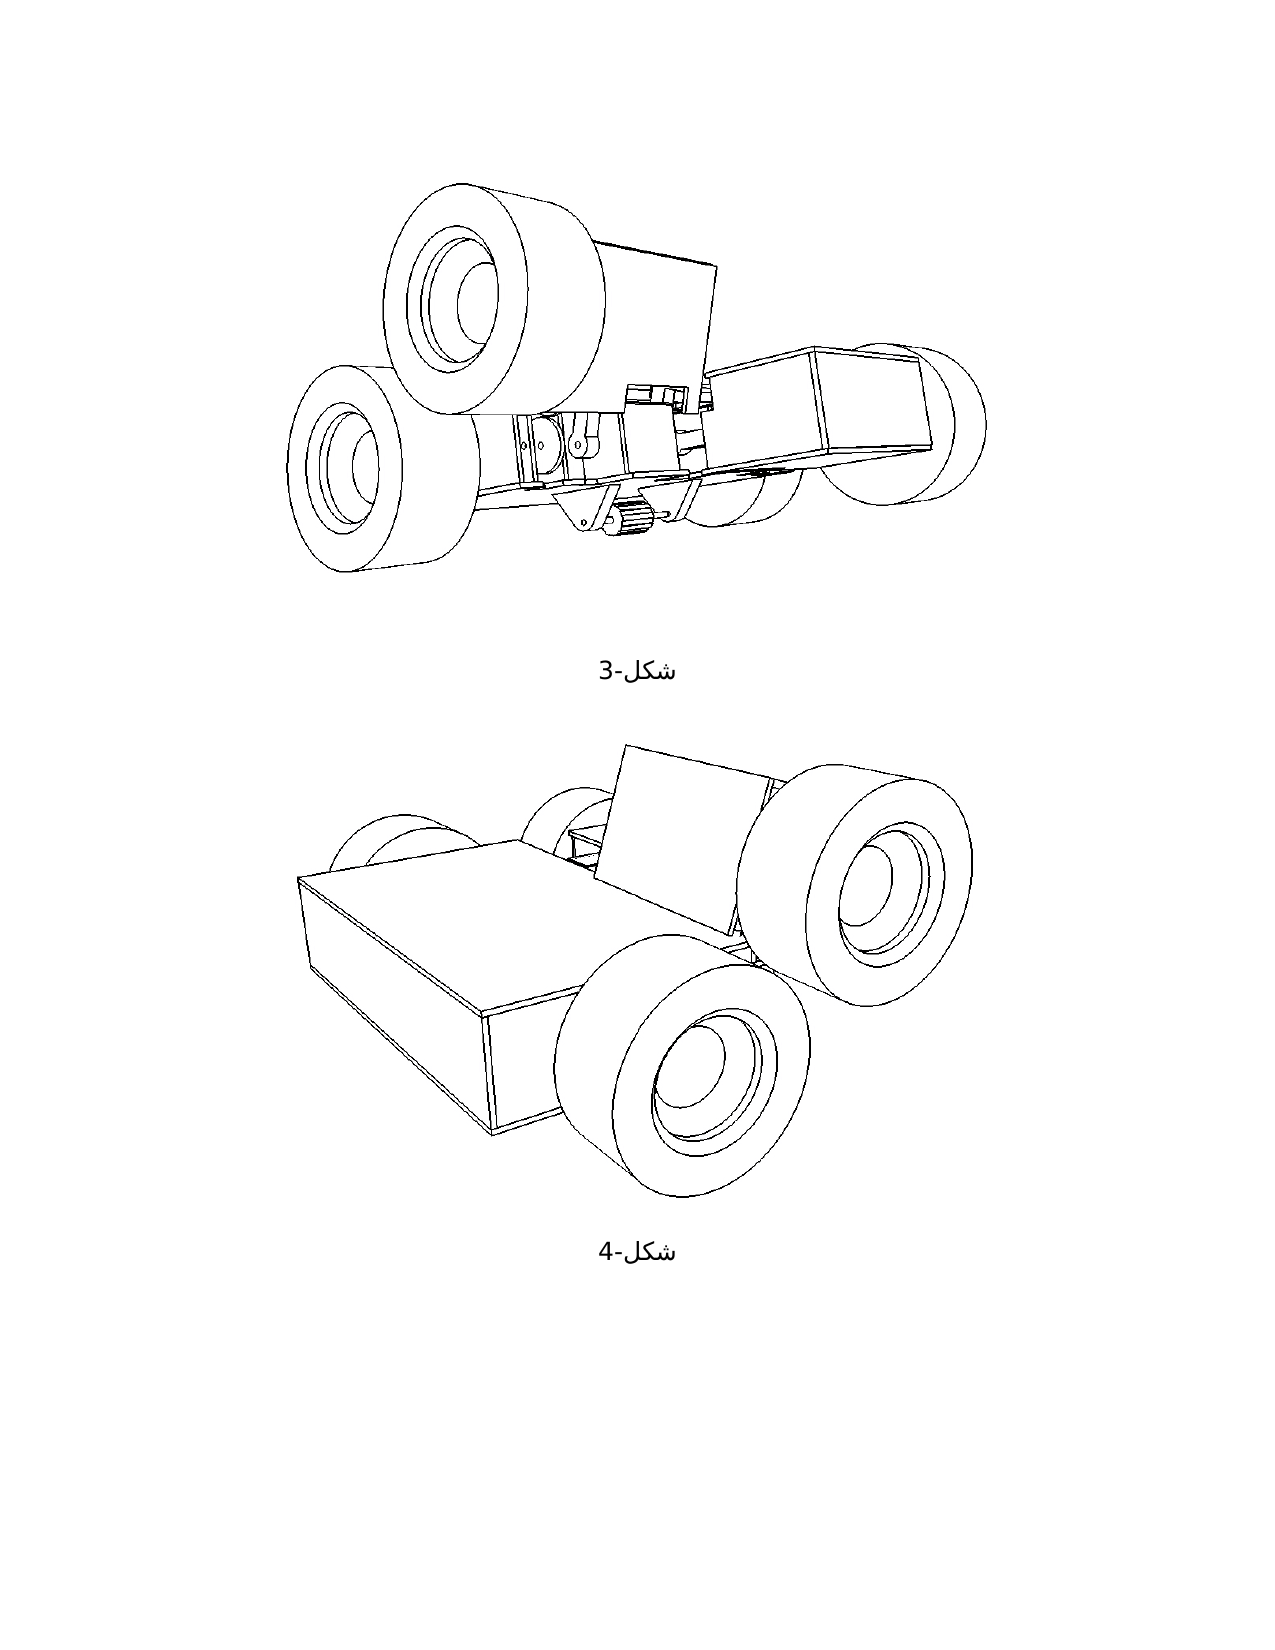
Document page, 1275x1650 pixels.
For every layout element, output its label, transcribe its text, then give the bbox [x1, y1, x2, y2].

picture [271, 150, 1004, 632]
picture [255, 710, 1020, 1213]
text شکل-3 [150, 656, 1125, 685]
text شکل-4 [150, 1237, 1125, 1267]
